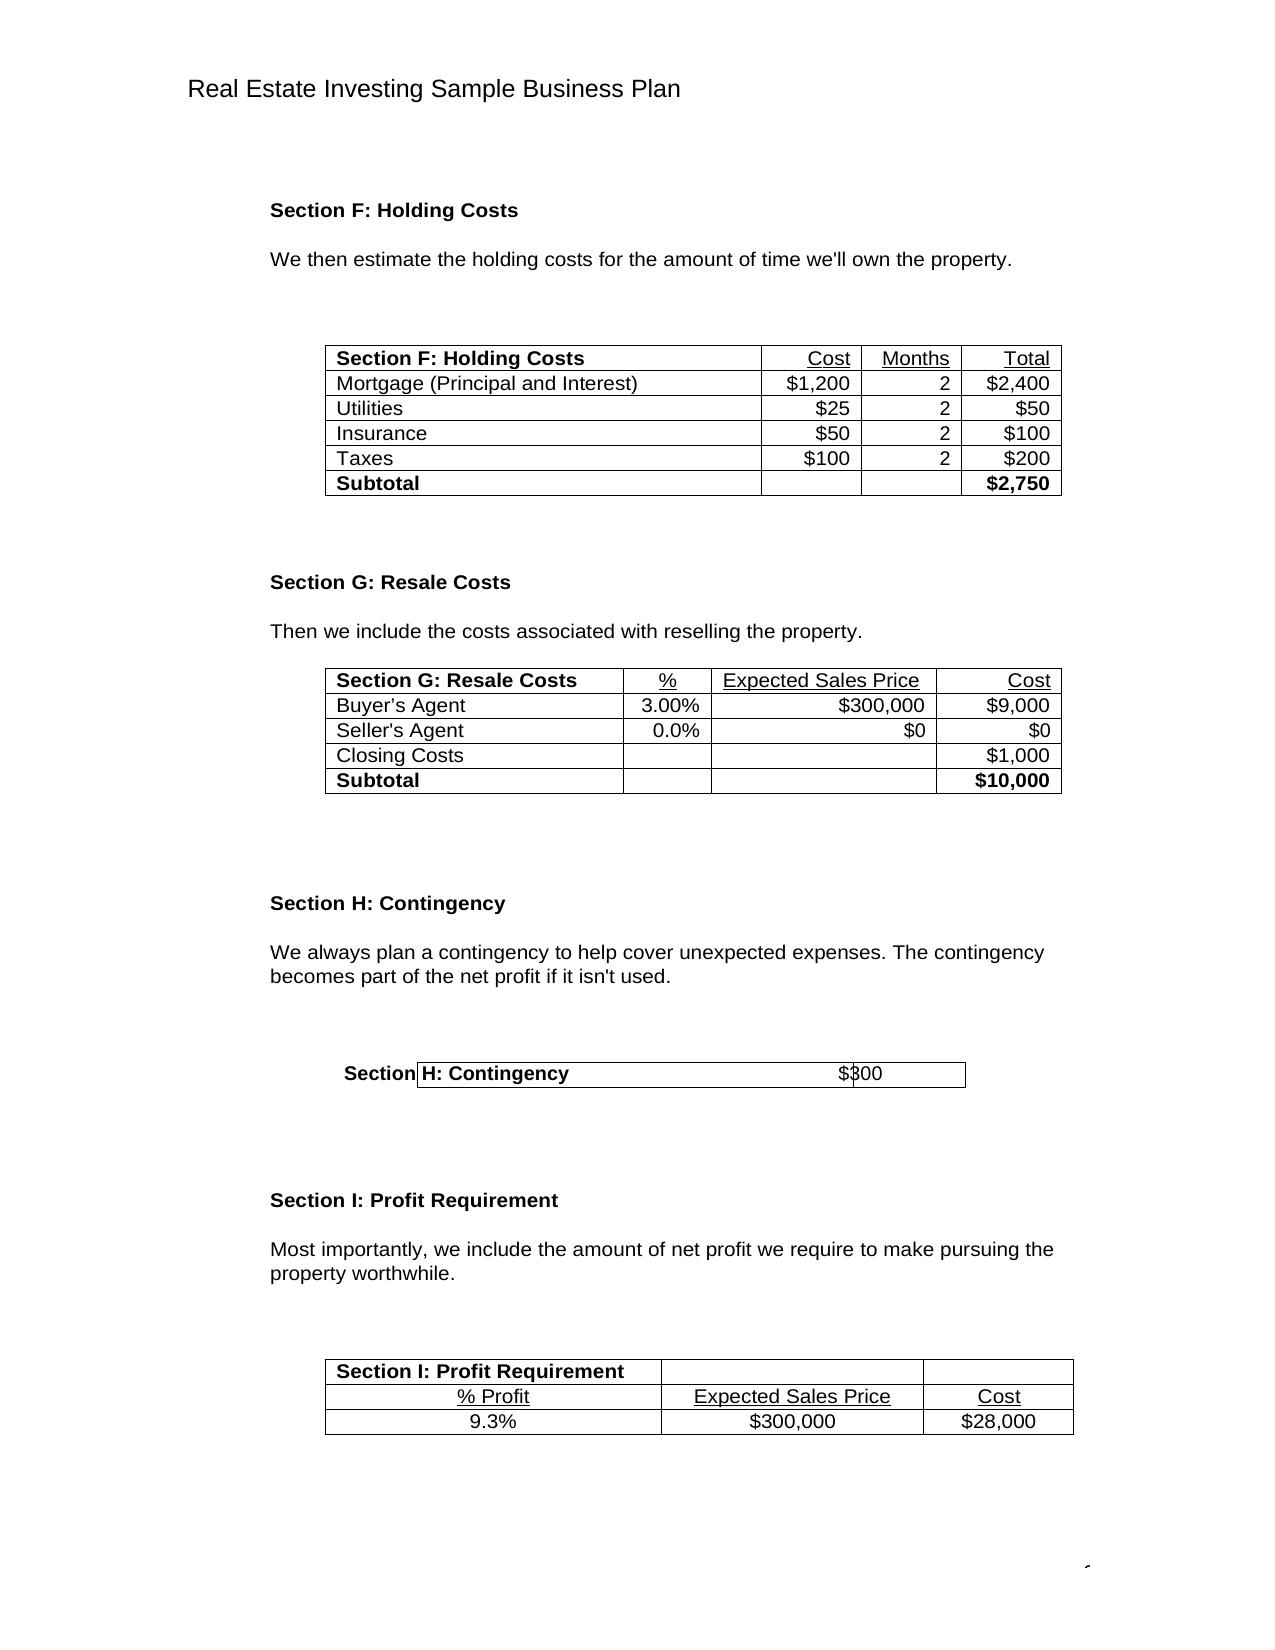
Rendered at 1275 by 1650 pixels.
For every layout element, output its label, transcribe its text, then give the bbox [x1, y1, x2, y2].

table_cell $9,000 [937, 694, 1061, 718]
table_cell [862, 471, 961, 495]
table_cell 9.3% [326, 1410, 661, 1434]
table_cell $0 [712, 719, 936, 743]
table_header Section I: Profit Requirement [326, 1360, 661, 1384]
table_cell $300,000 [662, 1410, 923, 1434]
table_cell $200 [962, 446, 1061, 470]
table_cell $1,200 [762, 371, 861, 395]
table_cell $0 [937, 719, 1061, 743]
table_cell $2,750 [962, 471, 1061, 495]
table_cell $25 [762, 396, 861, 420]
table_cell % Profit [326, 1385, 661, 1409]
table_cell Expected Sales Price [662, 1385, 923, 1409]
table_header % [624, 669, 711, 693]
table_cell $100 [962, 421, 1061, 445]
table_cell 0.0% [624, 719, 711, 743]
table_header Cost [762, 346, 861, 370]
table_cell Mortgage (Principal and Interest) [326, 371, 761, 395]
table_cell Subtotal [326, 769, 623, 793]
table_cell Seller's Agent [326, 719, 623, 743]
table_cell $100 [762, 446, 861, 470]
table_cell Closing Costs [326, 744, 623, 768]
text We then estimate the holding costs for the amount of time we'll own the property. [270, 248, 1098, 270]
table_cell [712, 744, 936, 768]
table_header Section G: Resale Costs [326, 669, 623, 693]
table_cell [762, 471, 861, 495]
subtitle Section F: Holding Costs [270, 199, 1098, 221]
table_cell [624, 769, 711, 793]
table_header Expected Sales Price [712, 669, 936, 693]
subtitle Section H: Contingency [270, 892, 1098, 915]
table_cell $10,000 [937, 769, 1061, 793]
table_cell 2 [862, 371, 961, 395]
table_cell $1,000 [937, 744, 1061, 768]
table_cell Subtotal [326, 471, 761, 495]
subtitle Section I: Profit Requirement [270, 1189, 1098, 1211]
table_cell 2 [862, 421, 961, 445]
text Most importantly, we include the amount of net profit we require to make pursuing the property worthwhile. [270, 1238, 1086, 1284]
table_cell $300,000 [712, 694, 936, 718]
table_header Total [962, 346, 1061, 370]
table_cell Utilities [326, 396, 761, 420]
table_cell 3.00% [624, 694, 711, 718]
table_cell 2 [862, 446, 961, 470]
table_header [662, 1360, 923, 1384]
table_cell [712, 769, 936, 793]
table_cell $50 [962, 396, 1061, 420]
table_cell $2,400 [962, 371, 1061, 395]
table_cell $28,000 [924, 1410, 1073, 1434]
table_cell $50 [762, 421, 861, 445]
table_cell Buyer’s Agent [326, 694, 623, 718]
table_cell 2 [862, 396, 961, 420]
table_header Cost [937, 669, 1061, 693]
table_cell [624, 744, 711, 768]
subtitle Section G: Resale Costs [270, 571, 1098, 593]
table_header Months [862, 346, 961, 370]
table_header Section F: Holding Costs [326, 346, 761, 370]
table_cell Taxes [326, 446, 761, 470]
table_cell Insurance [326, 421, 761, 445]
text We always plan a contingency to help cover unexpected expenses. The contingency becomes part of the net profit if it isn't used. [270, 941, 1086, 988]
table_header [924, 1360, 1073, 1384]
table_cell Cost [924, 1385, 1073, 1409]
text Then we include the costs associated with reselling the property. [270, 620, 1098, 642]
